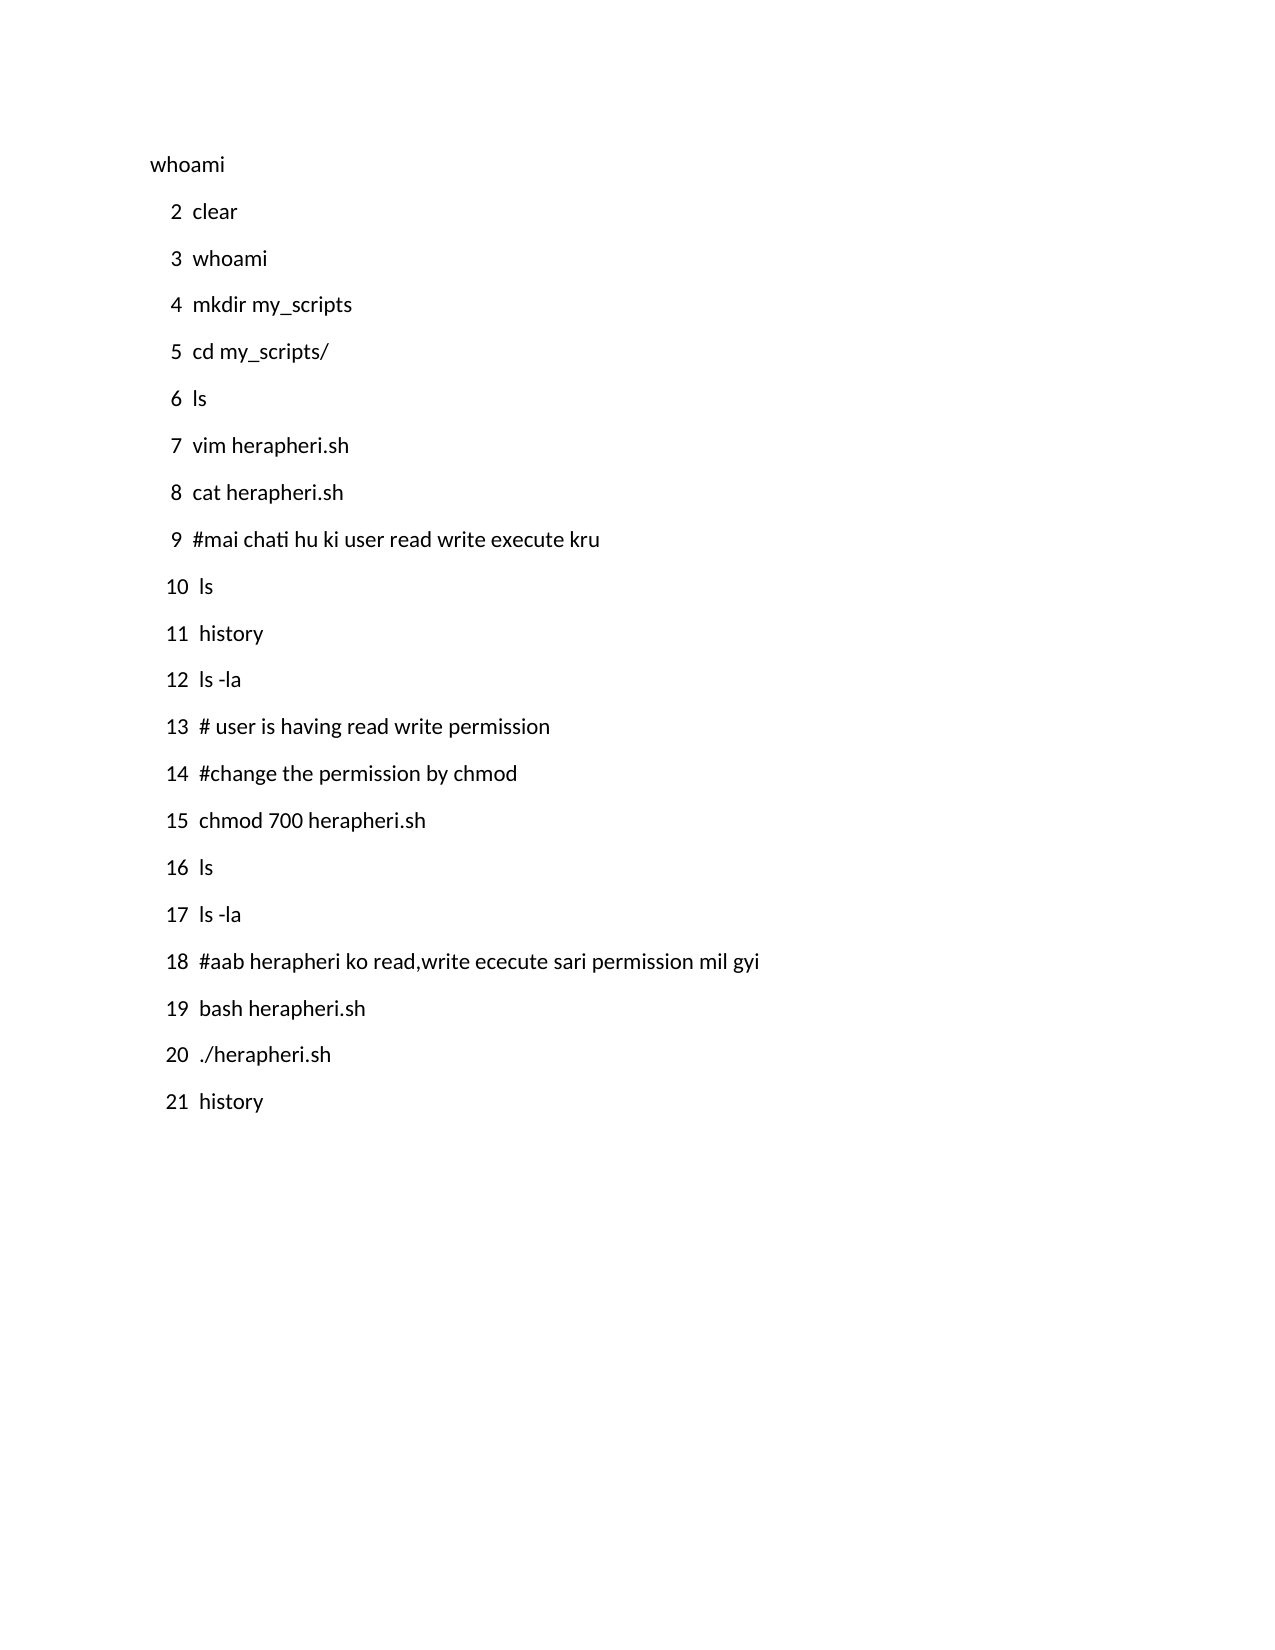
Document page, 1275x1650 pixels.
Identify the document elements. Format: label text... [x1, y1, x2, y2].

text 21 history [150, 1087, 1125, 1116]
text whoami [150, 150, 1125, 178]
text 4 mkdir my_scripts [150, 291, 1125, 319]
text 9 #mai chati hu ki user read write execute kru [150, 525, 1125, 553]
text 5 cd my_scripts/ [150, 337, 1125, 366]
text 19 bash herapheri.sh [150, 994, 1125, 1022]
text 12 ls -la [150, 666, 1125, 694]
text 15 chmod 700 herapheri.sh [150, 806, 1125, 834]
text 10 ls [150, 572, 1125, 600]
text 6 ls [150, 384, 1125, 412]
text 2 clear [150, 197, 1125, 225]
text 11 history [150, 619, 1125, 647]
text 3 whoami [150, 244, 1125, 272]
text 18 #aab herapheri ko read,write ececute sari permission mil gyi [150, 947, 1125, 975]
text 17 ls -la [150, 900, 1125, 928]
text 13 # user is having read write permission [150, 712, 1125, 741]
text 7 vim herapheri.sh [150, 431, 1125, 459]
text 8 cat herapheri.sh [150, 478, 1125, 506]
text 14 #change the permission by chmod [150, 759, 1125, 787]
text 16 ls [150, 853, 1125, 881]
text 20 ./herapheri.sh [150, 1041, 1125, 1069]
